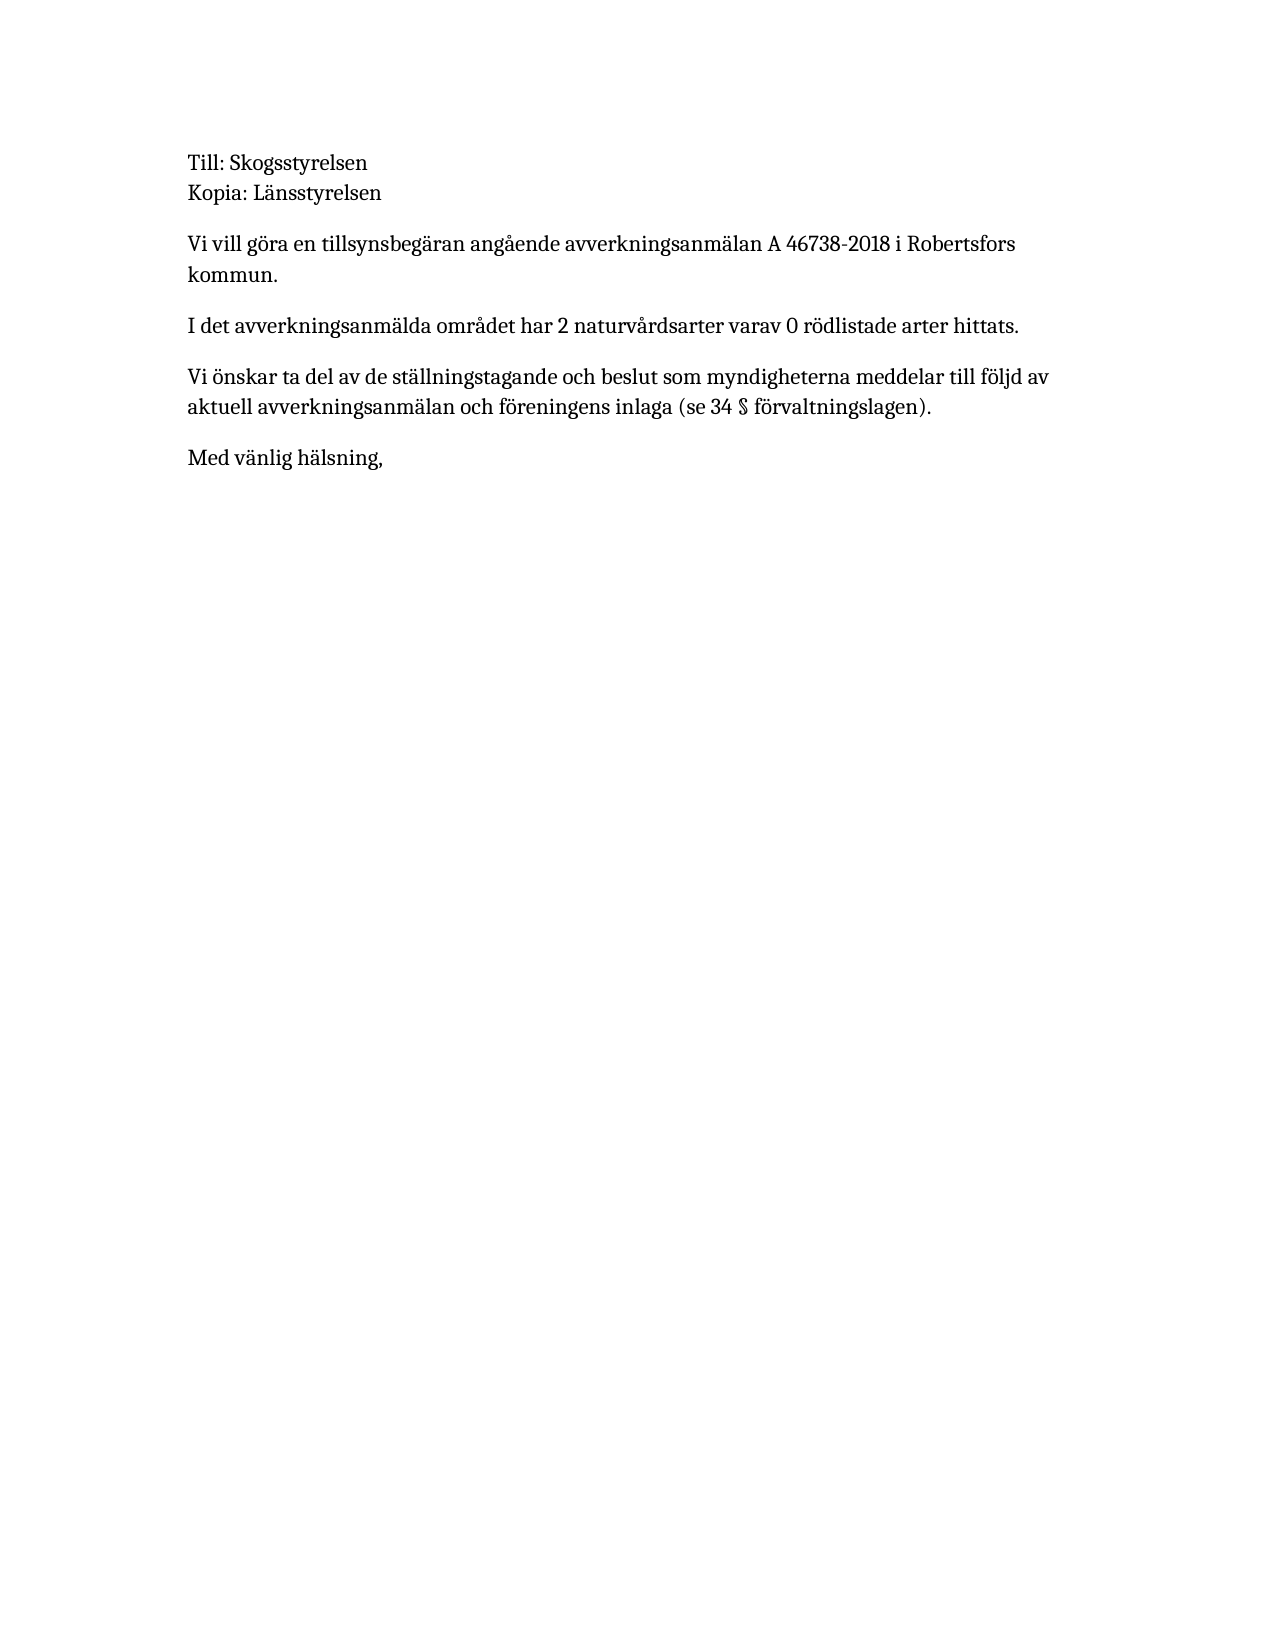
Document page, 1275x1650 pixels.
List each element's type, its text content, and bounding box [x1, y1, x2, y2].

text Med vänlig hälsning, [187, 445, 1087, 501]
text Vi önskar ta del av de ställningstagande och beslut som myndigheterna meddelar till följd av aktuell avverkningsanmälan och föreningens inlaga (se 34 § förvaltningslagen). [187, 363, 1087, 420]
text I det avverkningsanmälda området har 2 naturvårdsarter varav 0 rödlistade arter hittats. [187, 312, 1087, 339]
text Vi vill göra en tillsynsbegäran angående avverkningsanmälan A 46738-2018 i Robertsfors kommun. [187, 231, 1087, 288]
text Till: Skogsstyrelsen Kopia: Länsstyrelsen [187, 150, 1087, 207]
